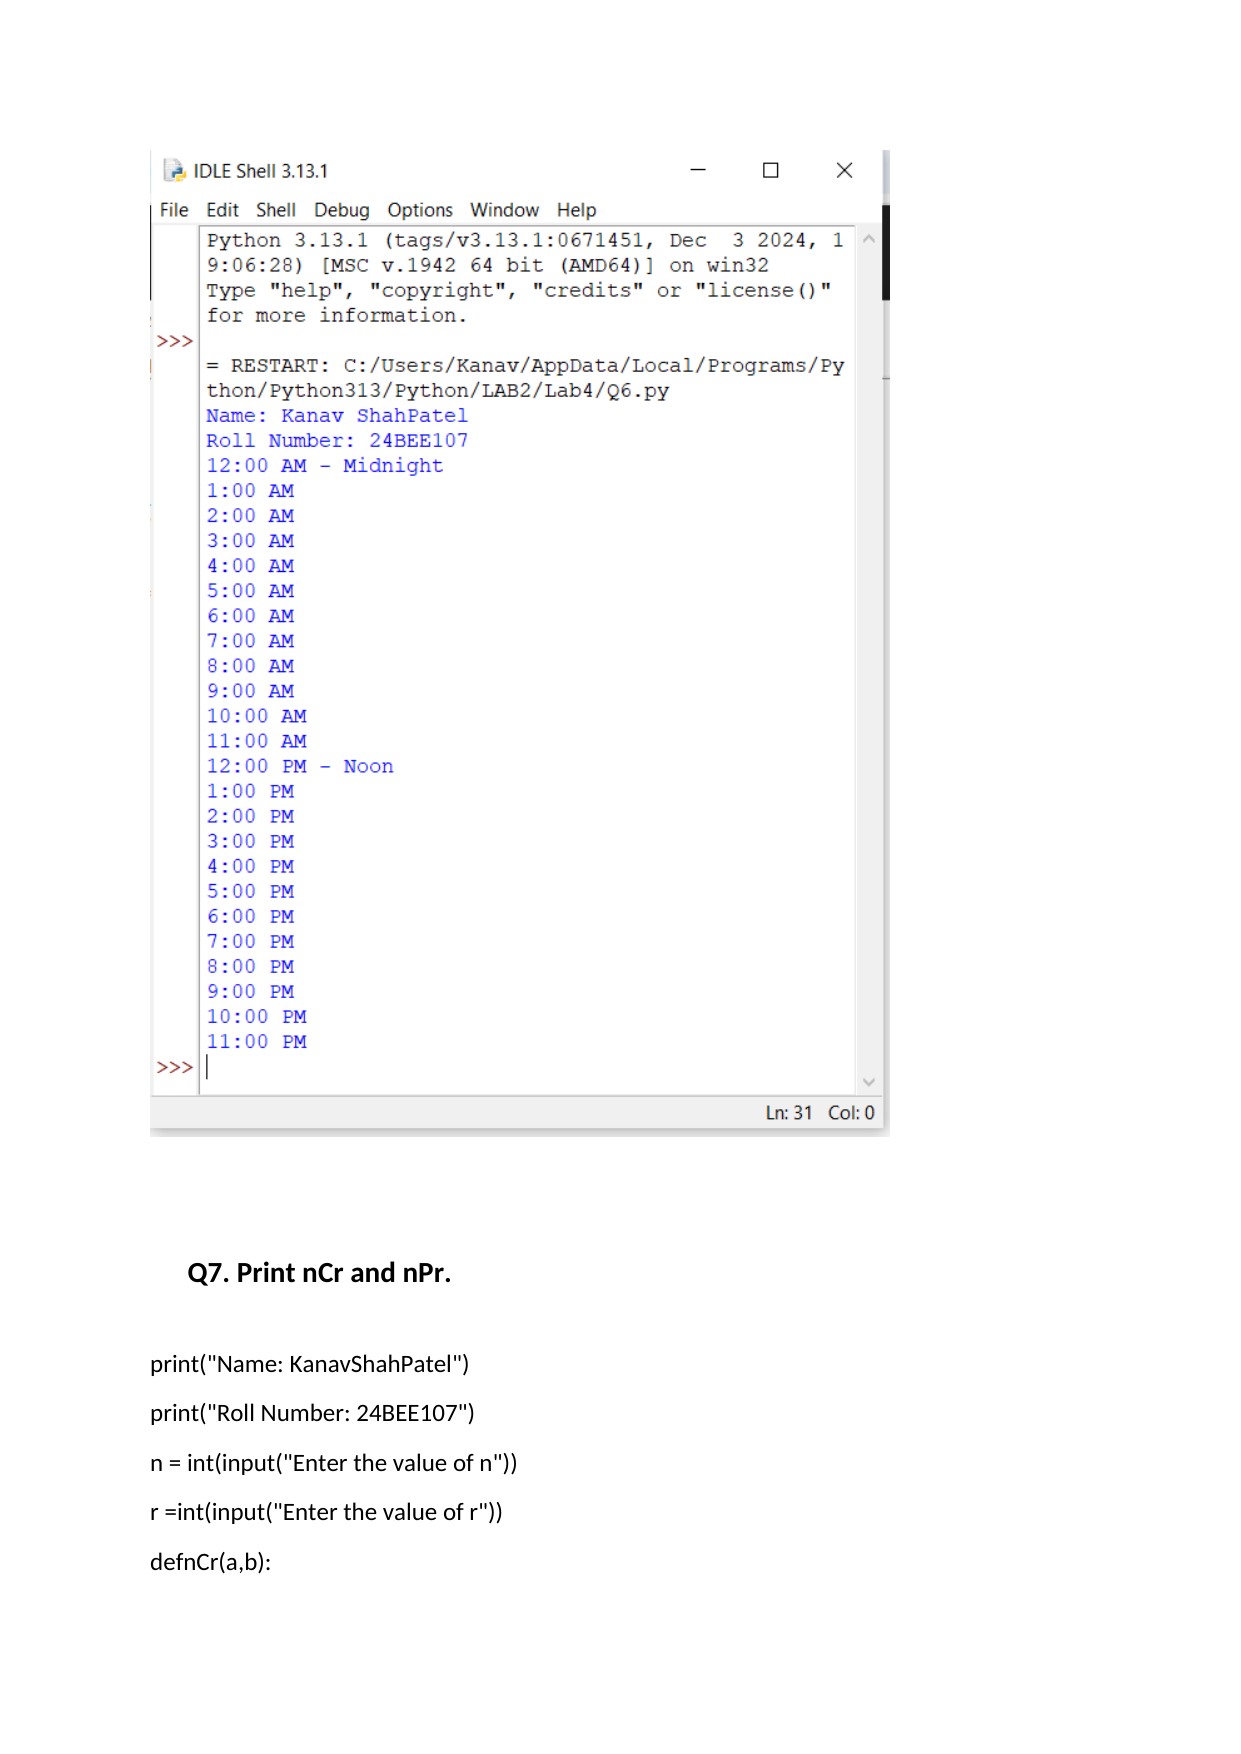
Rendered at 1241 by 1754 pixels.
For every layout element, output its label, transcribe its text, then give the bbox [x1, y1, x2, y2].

text Q7. Print nCr and nPr. [187, 1254, 1090, 1290]
text n = int(input("Enter the value of n")) [150, 1447, 1090, 1477]
picture [150, 150, 890, 1137]
text print("Name: KanavShahPatel") [150, 1348, 1090, 1378]
text defnCr(a,b): [150, 1546, 1090, 1577]
text r =int(input("Enter the value of r")) [150, 1497, 1090, 1527]
text print("Roll Number: 24BEE107") [150, 1397, 1090, 1428]
